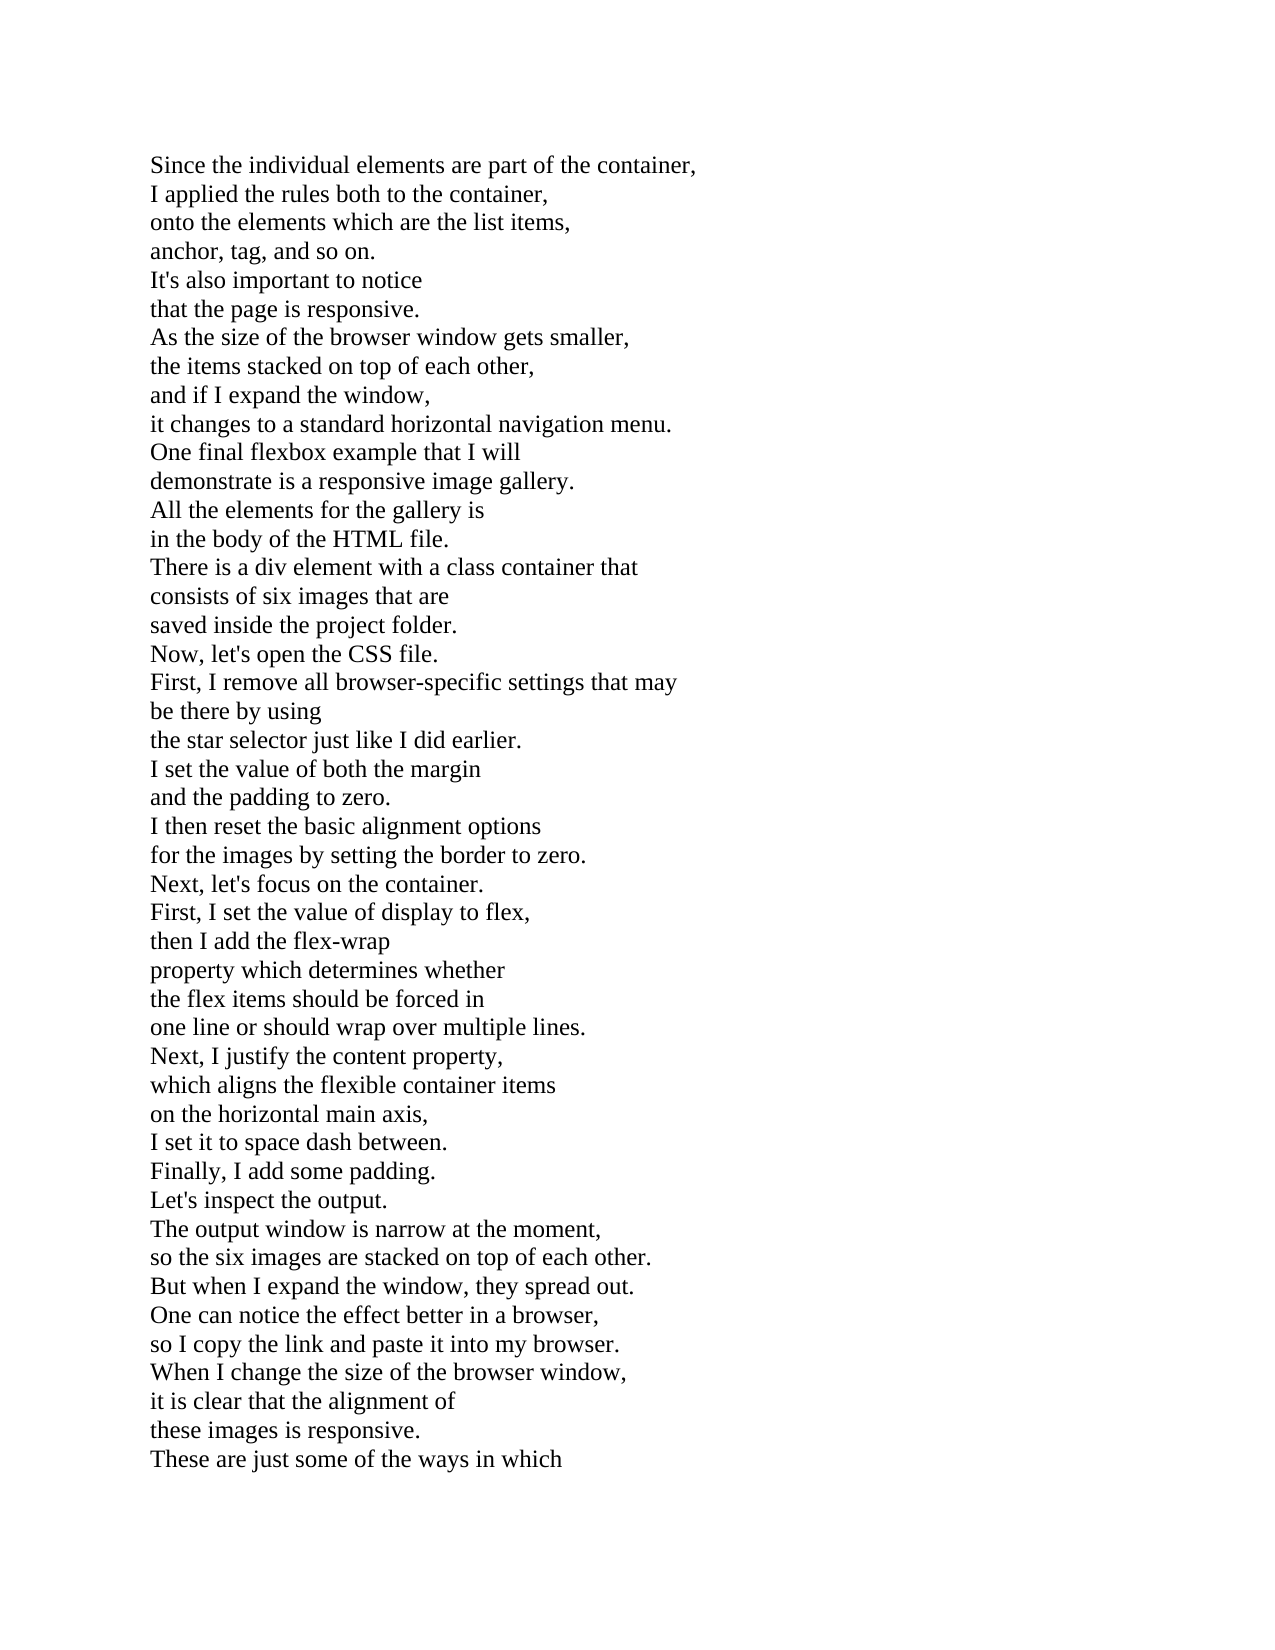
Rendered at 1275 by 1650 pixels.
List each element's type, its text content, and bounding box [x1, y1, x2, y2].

text be there by using [150, 696, 1125, 725]
text on the horizontal main axis, [150, 1099, 1125, 1127]
text Next, I justify the content property, [150, 1041, 1125, 1070]
text But when I expand the window, they spread out. [150, 1271, 1125, 1300]
text for the images by setting the border to zero. [150, 840, 1125, 869]
text The output window is narrow at the moment, [150, 1214, 1125, 1242]
text property which determines whether [150, 955, 1125, 984]
text then I add the flex-wrap [150, 926, 1125, 955]
text When I change the size of the browser window, [150, 1357, 1125, 1386]
text I set it to space dash between. [150, 1127, 1125, 1156]
text and the padding to zero. [150, 782, 1125, 811]
text these images is responsive. [150, 1415, 1125, 1444]
text the items stacked on top of each other, [150, 351, 1125, 380]
text Next, let's focus on the container. [150, 869, 1125, 897]
text that the page is responsive. [150, 294, 1125, 322]
text and if I expand the window, [150, 380, 1125, 409]
text One final flexbox example that I will [150, 437, 1125, 466]
text I applied the rules both to the container, [150, 179, 1125, 207]
text which aligns the flexible container items [150, 1070, 1125, 1099]
text There is a div element with a class container that [150, 552, 1125, 581]
text the star selector just like I did earlier. [150, 725, 1125, 754]
text All the elements for the gallery is [150, 495, 1125, 524]
text saved inside the project folder. [150, 610, 1125, 639]
text in the body of the HTML file. [150, 524, 1125, 552]
text First, I set the value of display to flex, [150, 897, 1125, 926]
text Now, let's open the CSS file. [150, 639, 1125, 667]
text one line or should wrap over multiple lines. [150, 1012, 1125, 1041]
text consists of six images that are [150, 581, 1125, 610]
text These are just some of the ways in which [150, 1444, 1125, 1472]
text demonstrate is a responsive image gallery. [150, 466, 1125, 495]
text so the six images are stacked on top of each other. [150, 1242, 1125, 1271]
text it is clear that the alignment of [150, 1386, 1125, 1415]
text so I copy the link and paste it into my browser. [150, 1329, 1125, 1357]
text the flex items should be forced in [150, 984, 1125, 1012]
text Finally, I add some padding. [150, 1156, 1125, 1185]
text It's also important to notice [150, 265, 1125, 294]
text I set the value of both the margin [150, 754, 1125, 782]
text it changes to a standard horizontal navigation menu. [150, 409, 1125, 437]
text First, I remove all browser-specific settings that may [150, 667, 1125, 696]
text Since the individual elements are part of the container, [150, 150, 1125, 179]
text Let's inspect the output. [150, 1185, 1125, 1214]
text onto the elements which are the list items, [150, 207, 1125, 236]
text I then reset the basic alignment options [150, 811, 1125, 840]
text One can notice the effect better in a browser, [150, 1300, 1125, 1329]
text anchor, tag, and so on. [150, 236, 1125, 265]
text As the size of the browser window gets smaller, [150, 322, 1125, 351]
